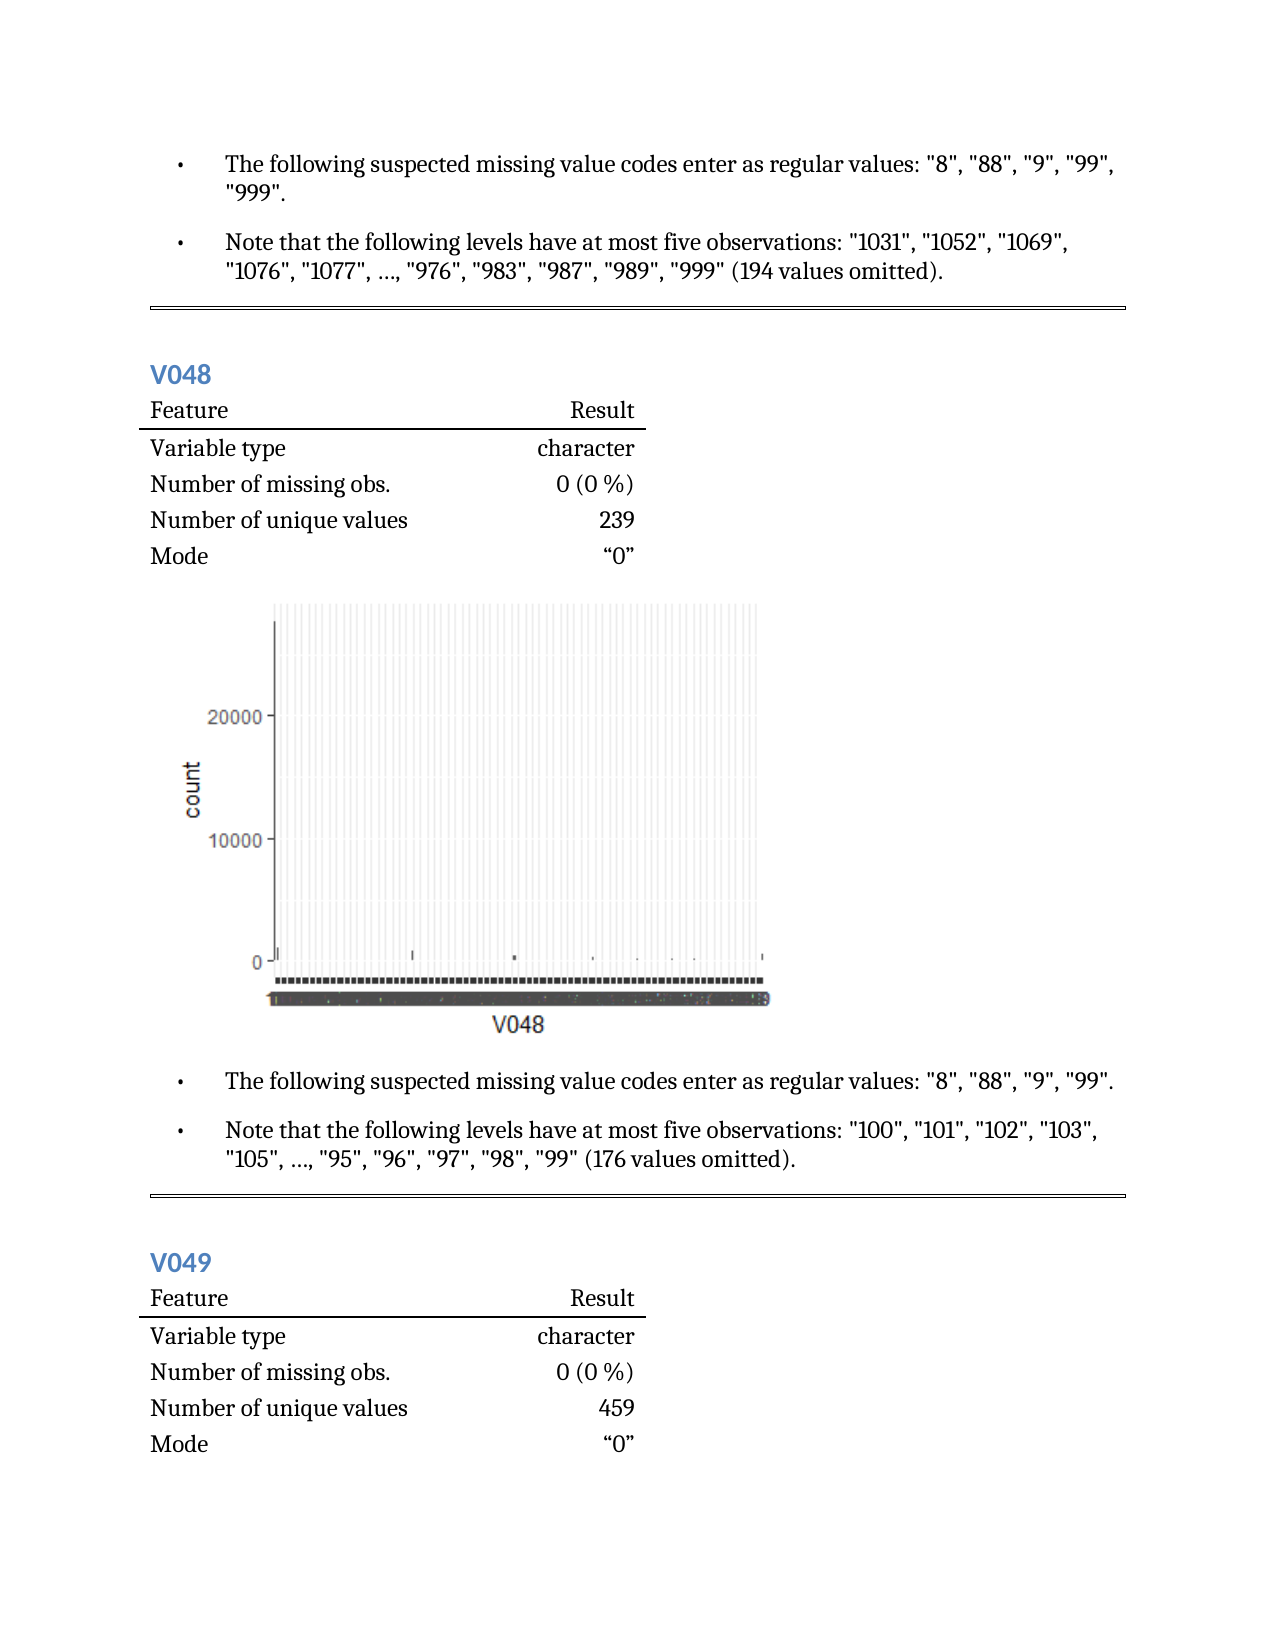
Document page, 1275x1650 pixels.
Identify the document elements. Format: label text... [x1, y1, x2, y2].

table_header Feature [139, 1280, 486, 1316]
table_cell Variable type [139, 1318, 486, 1354]
table_cell “0” [486, 539, 646, 575]
subtitle V048 [150, 356, 1125, 392]
table_cell “0” [486, 1427, 646, 1463]
table_cell Number of unique values [139, 502, 486, 538]
table_cell Number of unique values [139, 1390, 486, 1427]
subtitle V049 [150, 1244, 1125, 1280]
table_header Feature [139, 392, 486, 428]
table_header Result [486, 1280, 646, 1316]
picture [168, 593, 776, 1049]
table_cell character [486, 1318, 646, 1354]
table_cell 239 [486, 502, 646, 538]
table_cell character [486, 430, 646, 466]
table_cell 459 [486, 1390, 646, 1427]
table_cell Mode [139, 1427, 486, 1463]
table_cell 0 (0 %) [486, 1354, 646, 1390]
table_header Result [486, 392, 646, 428]
list Note that the following levels have at most five observations: "1031", "1052", "1069", "1076", "1077", …, "976", "983", "987", "989", "999" (194 values omitted). [175, 228, 1125, 286]
table_cell Number of missing obs. [139, 1354, 486, 1390]
table_cell Mode [139, 539, 486, 575]
table_cell Variable type [139, 430, 486, 466]
table_cell 0 (0 %) [486, 466, 646, 502]
list The following suspected missing value codes enter as regular values: "8", "88", "9", "99". [175, 1067, 1125, 1096]
list Note that the following levels have at most five observations: "100", "101", "102", "103", "105", …, "95", "96", "97", "98", "99" (176 values omitted). [175, 1116, 1125, 1174]
list The following suspected missing value codes enter as regular values: "8", "88", "9", "99", "999". [175, 150, 1125, 207]
table_cell Number of missing obs. [139, 466, 486, 502]
